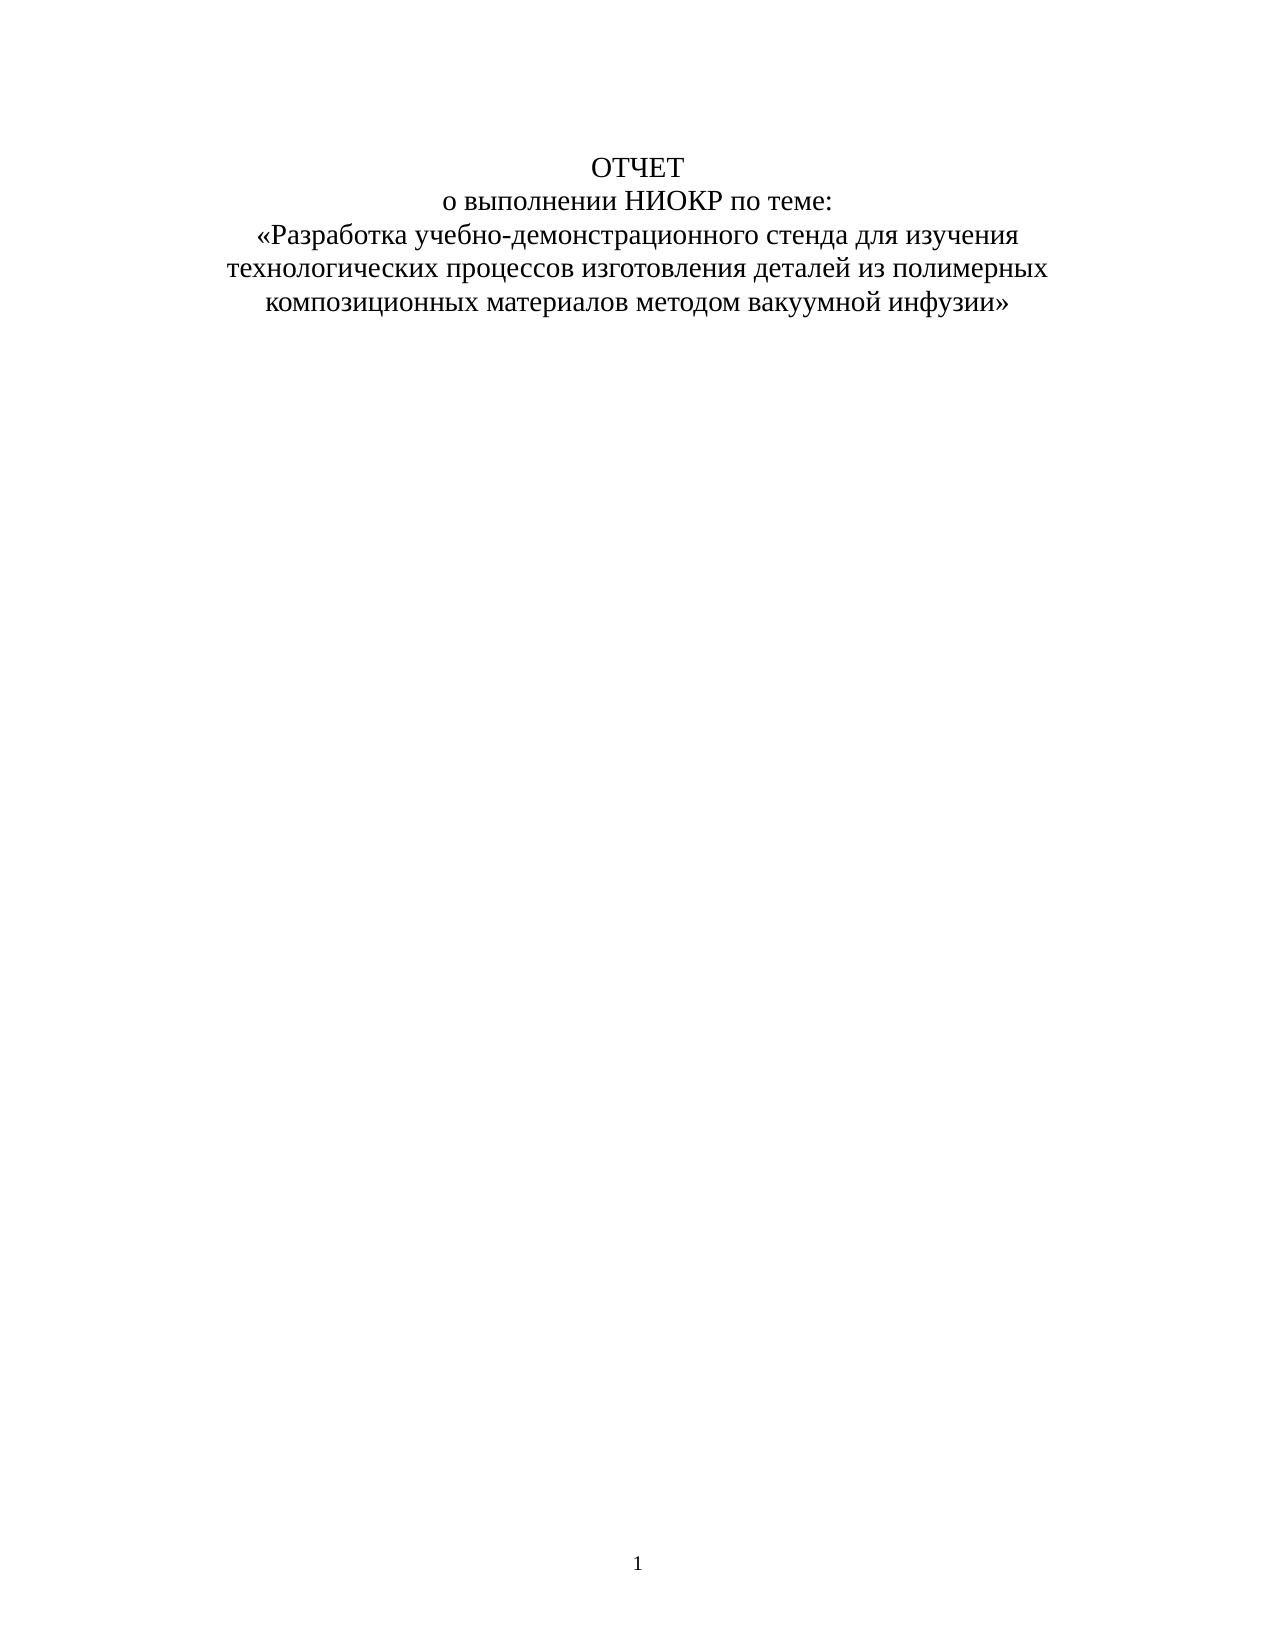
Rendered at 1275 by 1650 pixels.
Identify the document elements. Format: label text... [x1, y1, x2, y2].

text «Разработка учебно-демонстрационного стенда для изучения технологических процессов изготовления деталей из полимерных композиционных материалов методом вакуумной инфузии» [150, 217, 1125, 318]
text ОТЧЕТ [150, 150, 1125, 183]
text о выполнении НИОКР по теме: [150, 183, 1125, 217]
